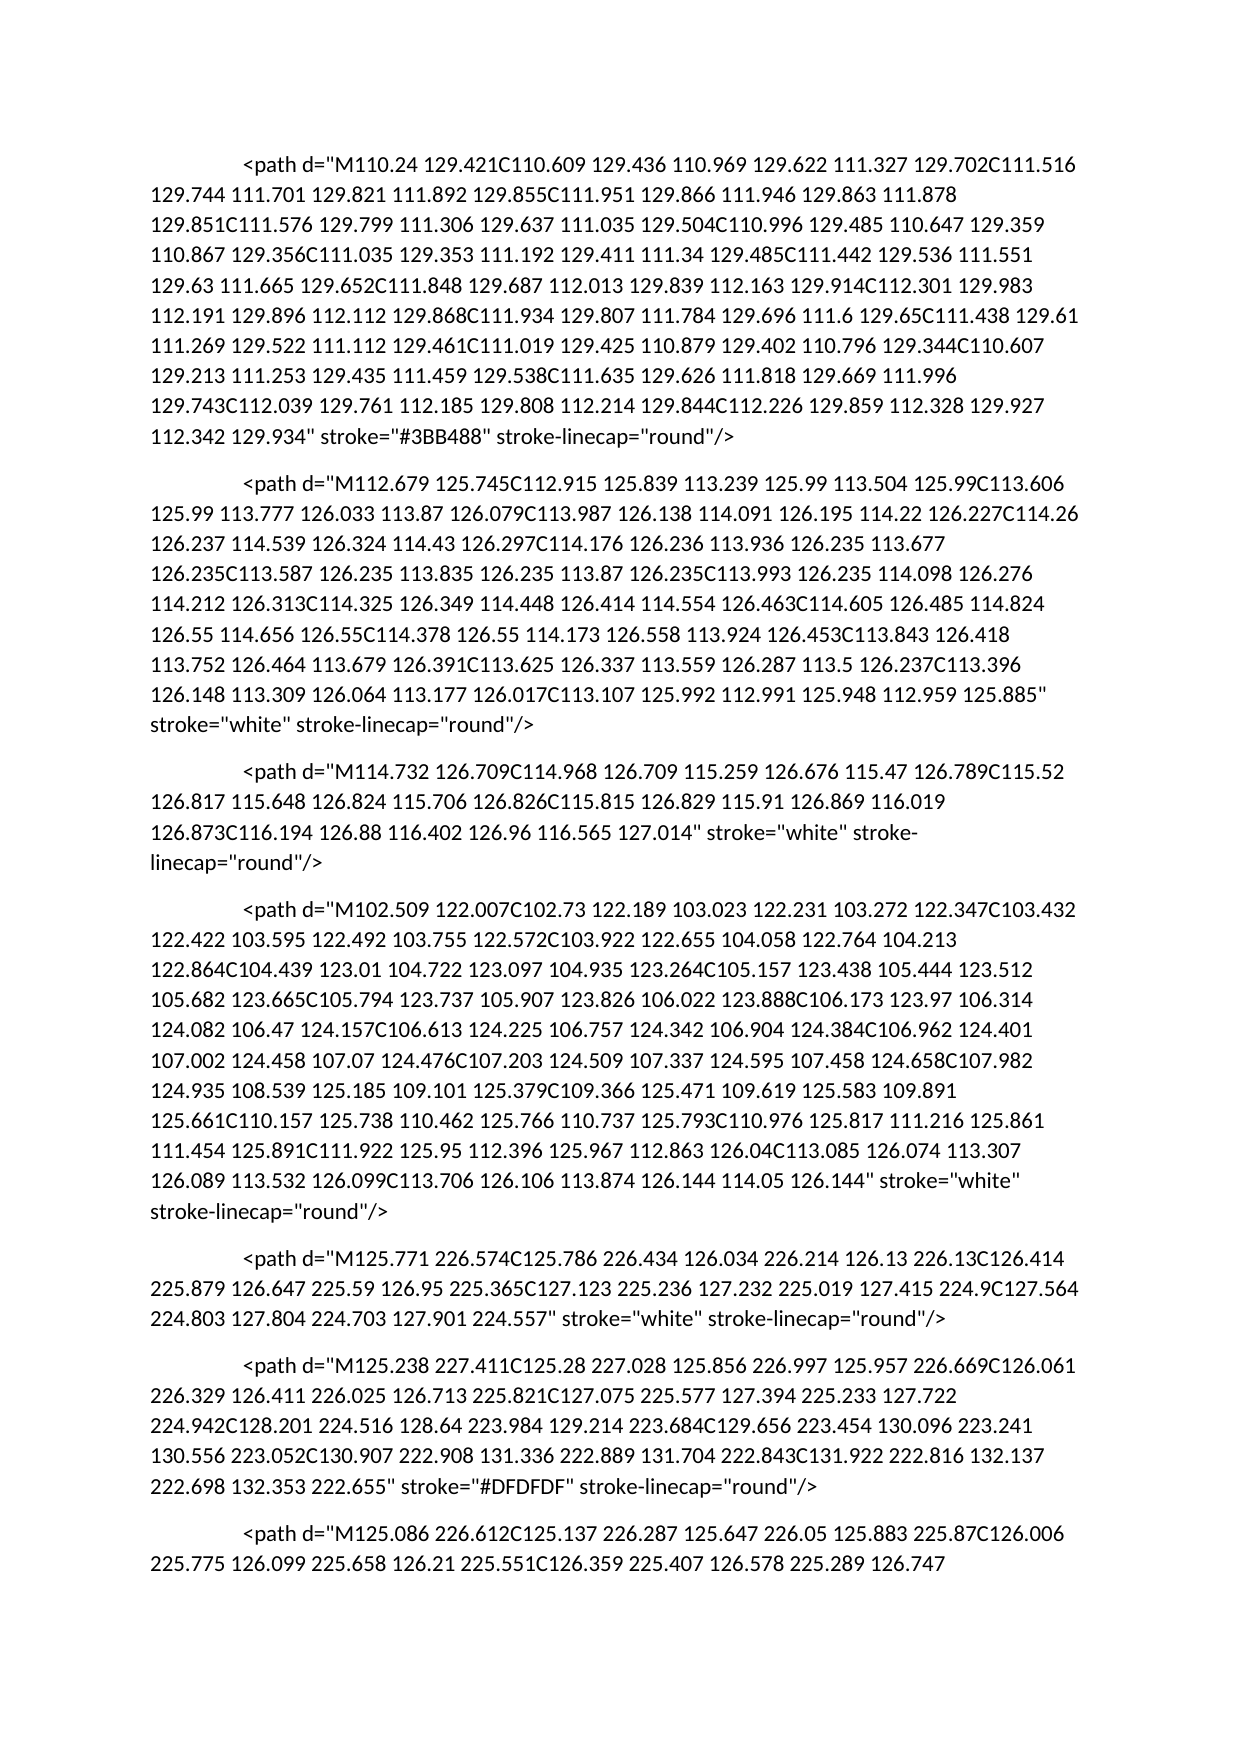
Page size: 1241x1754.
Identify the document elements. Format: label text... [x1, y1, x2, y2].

text <path d="M114.732 126.709C114.968 126.709 115.259 126.676 115.47 126.789C115.52 126.817 115.648 126.824 115.706 126.826C115.815 126.829 115.91 126.869 116.019 126.873C116.194 126.88 116.402 126.96 116.565 127.014" stroke="white" stroke-linecap="round"/> [150, 757, 1090, 876]
text <path d="M125.238 227.411C125.28 227.028 125.856 226.997 125.957 226.669C126.061 226.329 126.411 226.025 126.713 225.821C127.075 225.577 127.394 225.233 127.722 224.942C128.201 224.516 128.64 223.984 129.214 223.684C129.656 223.454 130.096 223.241 130.556 223.052C130.907 222.908 131.336 222.889 131.704 222.843C131.922 222.816 132.137 222.698 132.353 222.655" stroke="#DFDFDF" stroke-linecap="round"/> [150, 1351, 1090, 1500]
text <path d="M110.24 129.421C110.609 129.436 110.969 129.622 111.327 129.702C111.516 129.744 111.701 129.821 111.892 129.855C111.951 129.866 111.946 129.863 111.878 129.851C111.576 129.799 111.306 129.637 111.035 129.504C110.996 129.485 110.647 129.359 110.867 129.356C111.035 129.353 111.192 129.411 111.34 129.485C111.442 129.536 111.551 129.63 111.665 129.652C111.848 129.687 112.013 129.839 112.163 129.914C112.301 129.983 112.191 129.896 112.112 129.868C111.934 129.807 111.784 129.696 111.6 129.65C111.438 129.61 111.269 129.522 111.112 129.461C111.019 129.425 110.879 129.402 110.796 129.344C110.607 129.213 111.253 129.435 111.459 129.538C111.635 129.626 111.818 129.669 111.996 129.743C112.039 129.761 112.185 129.808 112.214 129.844C112.226 129.859 112.328 129.927 112.342 129.934" stroke="#3BB488" stroke-linecap="round"/> [150, 150, 1090, 450]
text <path d="M112.679 125.745C112.915 125.839 113.239 125.99 113.504 125.99C113.606 125.99 113.777 126.033 113.87 126.079C113.987 126.138 114.091 126.195 114.22 126.227C114.26 126.237 114.539 126.324 114.43 126.297C114.176 126.236 113.936 126.235 113.677 126.235C113.587 126.235 113.835 126.235 113.87 126.235C113.993 126.235 114.098 126.276 114.212 126.313C114.325 126.349 114.448 126.414 114.554 126.463C114.605 126.485 114.824 126.55 114.656 126.55C114.378 126.55 114.173 126.558 113.924 126.453C113.843 126.418 113.752 126.464 113.679 126.391C113.625 126.337 113.559 126.287 113.5 126.237C113.396 126.148 113.309 126.064 113.177 126.017C113.107 125.992 112.991 125.948 112.959 125.885" stroke="white" stroke-linecap="round"/> [150, 469, 1090, 738]
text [150, 1519, 1090, 1577]
text <path d="M125.771 226.574C125.786 226.434 126.034 226.214 126.13 226.13C126.414 225.879 126.647 225.59 126.95 225.365C127.123 225.236 127.232 225.019 127.415 224.9C127.564 224.803 127.804 224.703 127.901 224.557" stroke="white" stroke-linecap="round"/> [150, 1244, 1090, 1332]
text <path d="M102.509 122.007C102.73 122.189 103.023 122.231 103.272 122.347C103.432 122.422 103.595 122.492 103.755 122.572C103.922 122.655 104.058 122.764 104.213 122.864C104.439 123.01 104.722 123.097 104.935 123.264C105.157 123.438 105.444 123.512 105.682 123.665C105.794 123.737 105.907 123.826 106.022 123.888C106.173 123.97 106.314 124.082 106.47 124.157C106.613 124.225 106.757 124.342 106.904 124.384C106.962 124.401 107.002 124.458 107.07 124.476C107.203 124.509 107.337 124.595 107.458 124.658C107.982 124.935 108.539 125.185 109.101 125.379C109.366 125.471 109.619 125.583 109.891 125.661C110.157 125.738 110.462 125.766 110.737 125.793C110.976 125.817 111.216 125.861 111.454 125.891C111.922 125.95 112.396 125.967 112.863 126.04C113.085 126.074 113.307 126.089 113.532 126.099C113.706 126.106 113.874 126.144 114.05 126.144" stroke="white" stroke-linecap="round"/> [150, 895, 1090, 1225]
